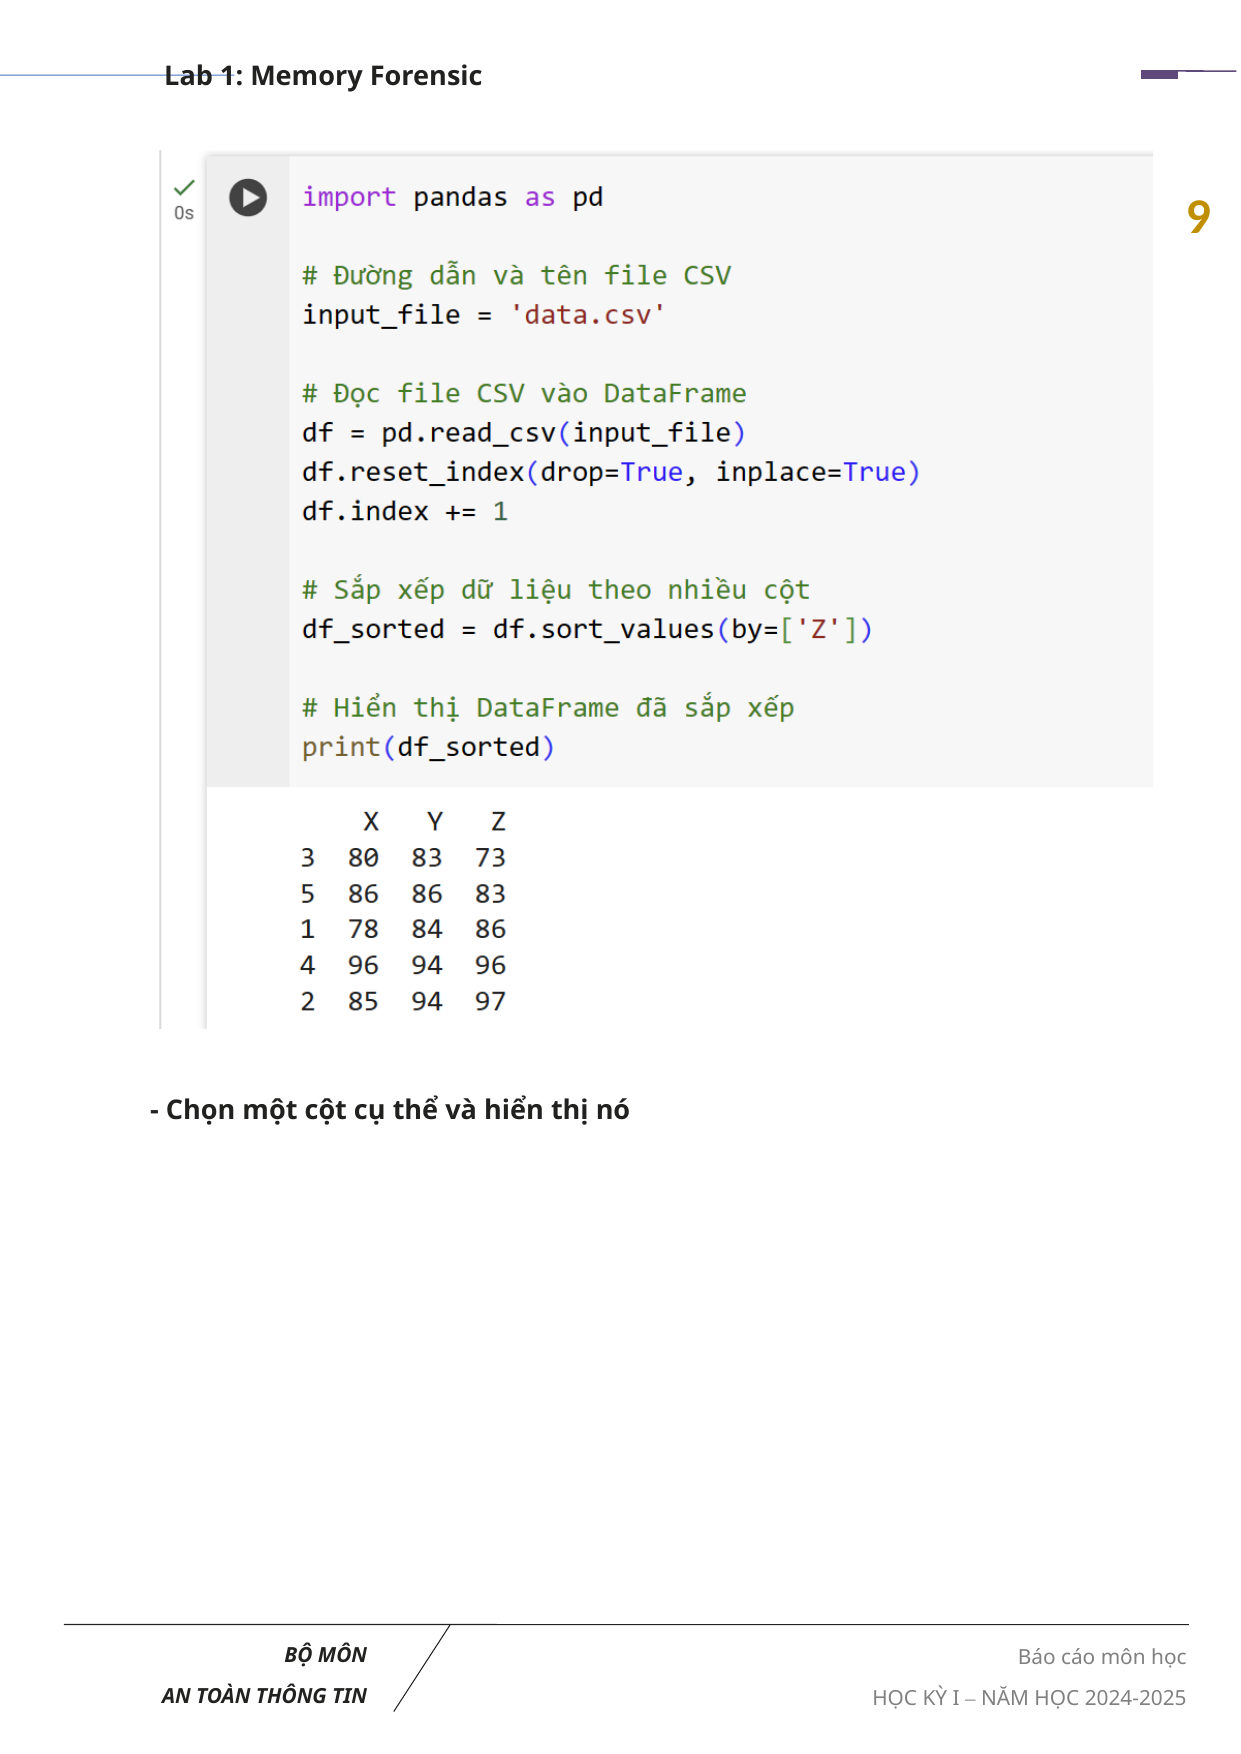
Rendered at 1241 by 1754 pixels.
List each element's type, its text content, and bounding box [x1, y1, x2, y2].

text - Chọn một cột cụ thể và hiển thị nó [150, 1090, 1153, 1127]
picture [150, 150, 1154, 1029]
